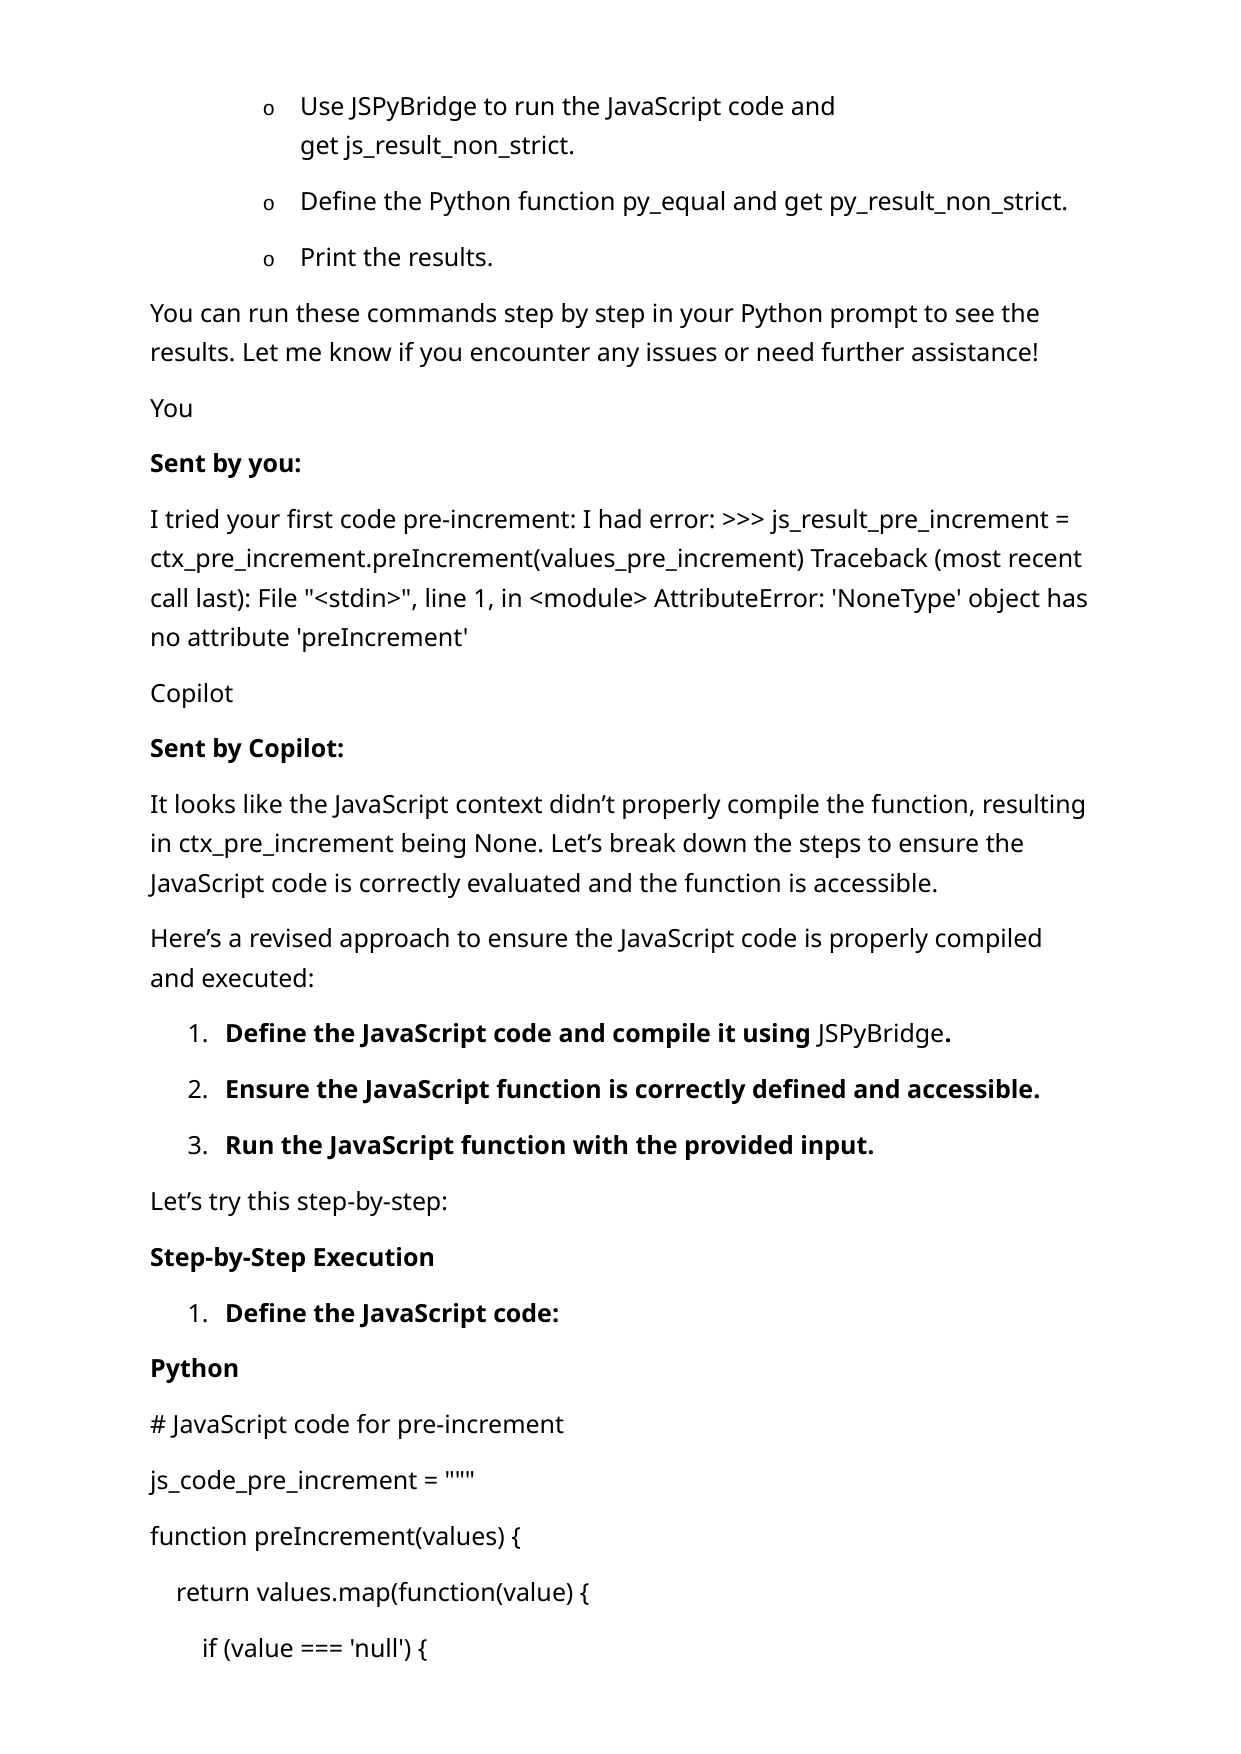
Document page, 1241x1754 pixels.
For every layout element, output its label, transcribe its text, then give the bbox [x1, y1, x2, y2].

text function preIncrement(values) { [150, 1519, 1090, 1553]
text Let’s try this step-by-step: [150, 1184, 1090, 1218]
list Define the JavaScript code and compile it using JSPyBridge. [187, 1016, 1090, 1050]
text Step-by-Step Execution [150, 1239, 1090, 1273]
text # JavaScript code for pre-increment [150, 1407, 1090, 1441]
text It looks like the JavaScript context didn’t properly compile the function, resulting in ctx_pre_increment being None. Let’s break down the steps to ensure the JavaScript code is correctly evaluated and the function is accessible. [150, 787, 1090, 899]
text js_code_pre_increment = """ [150, 1463, 1090, 1497]
text Copilot [150, 675, 1090, 709]
list Print the results. [262, 239, 1090, 273]
text I tried your first code pre-increment: I had error: >>> js_result_pre_increment = ctx_pre_increment.preIncrement(values_pre_increment) Traceback (most recent call last): File "<stdin>", line 1, in <module> AttributeError: 'NoneType' object has no attribute 'preIncrement' [150, 502, 1090, 653]
text return values.map(function(value) { [150, 1574, 1090, 1608]
text You can run these commands step by step in your Python prompt to see the results. Let me know if you encounter any issues or need further assistance! [150, 295, 1090, 368]
list Run the JavaScript function with the provided input. [187, 1128, 1090, 1162]
text You [150, 390, 1090, 424]
text Sent by you: [150, 446, 1090, 480]
text if (value === 'null') { [150, 1630, 1090, 1664]
text Python [150, 1351, 1090, 1385]
list Use JSPyBridge to run the JavaScript code and get js_result_non_strict. [262, 89, 1090, 162]
text Here’s a revised approach to ensure the JavaScript code is properly compiled and executed: [150, 921, 1090, 994]
text Sent by Copilot: [150, 731, 1090, 765]
list Ensure the JavaScript function is correctly defined and accessible. [187, 1072, 1090, 1106]
list Define the Python function py_equal and get py_result_non_strict. [262, 184, 1090, 218]
list Define the JavaScript code: [187, 1295, 1090, 1329]
